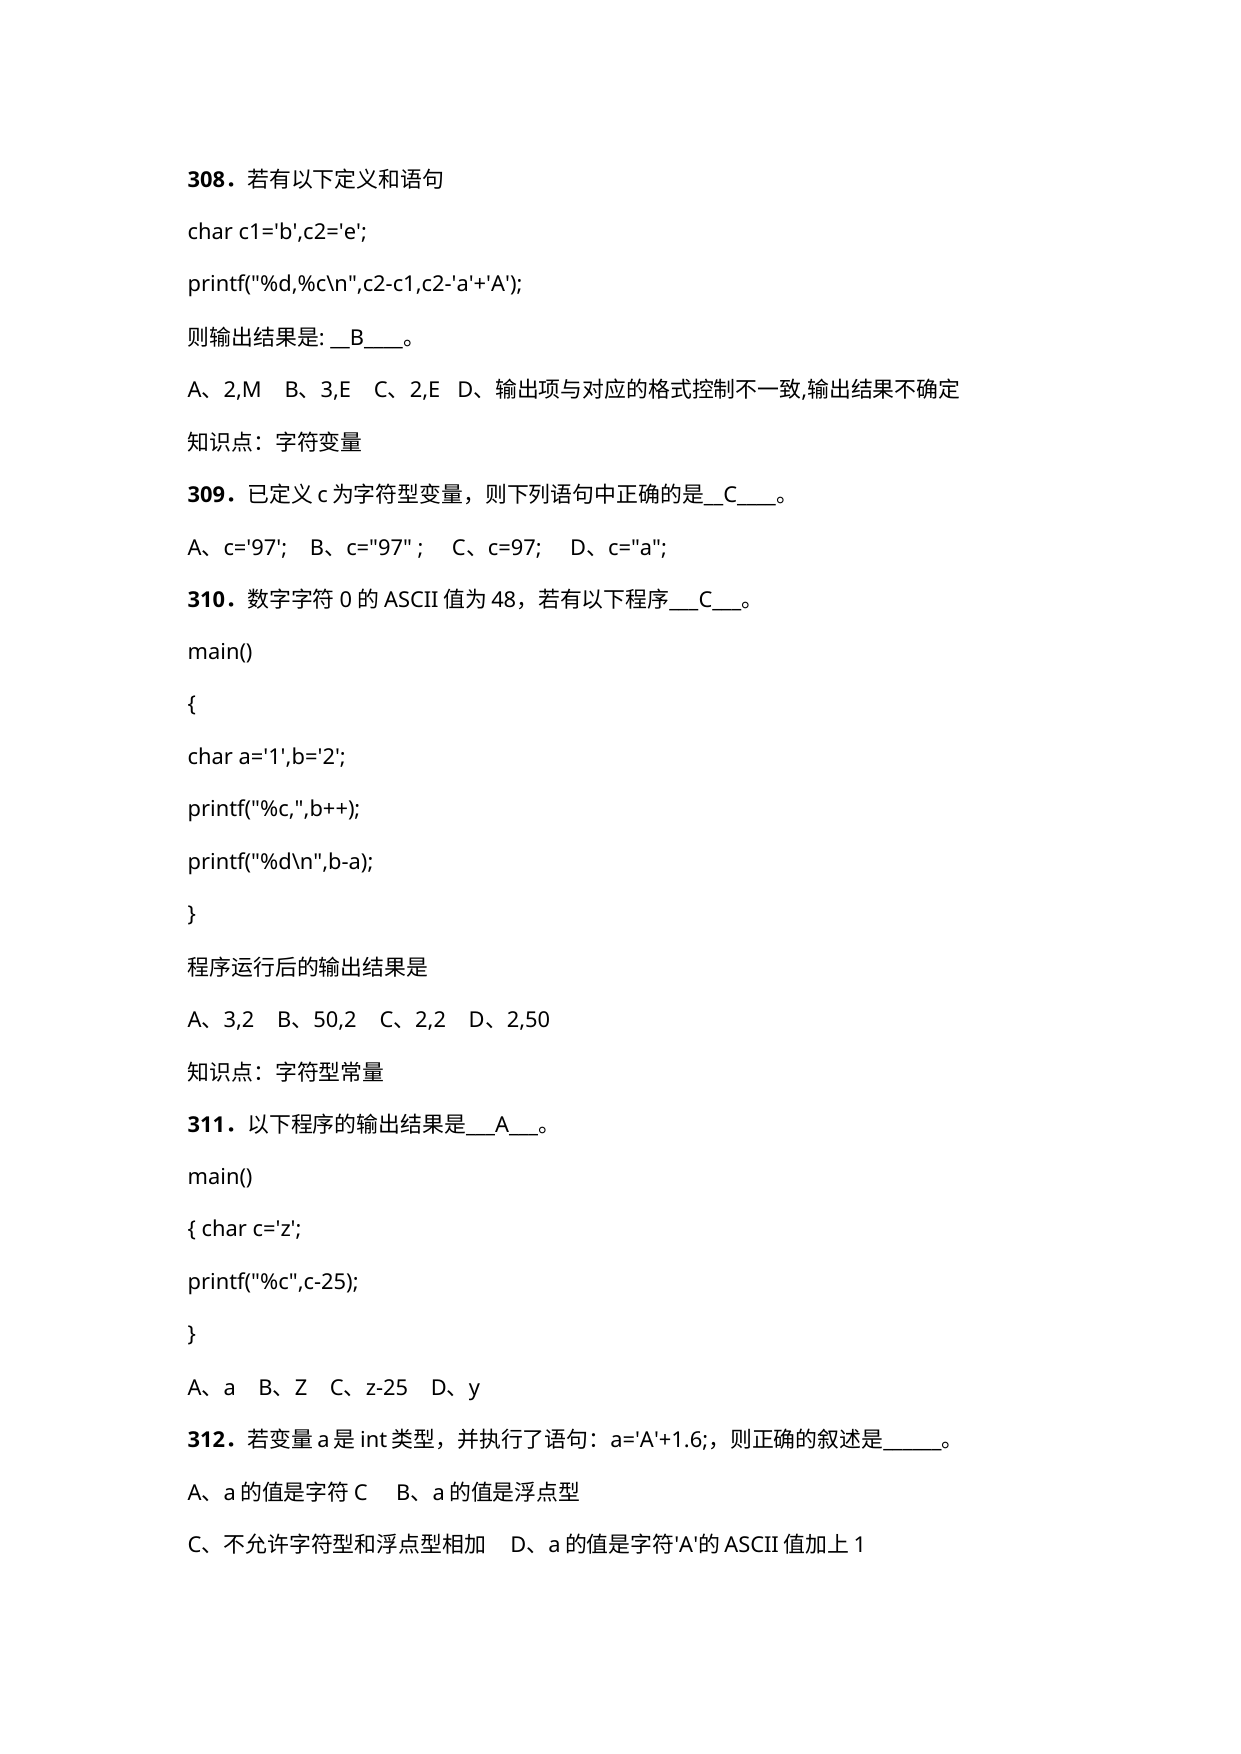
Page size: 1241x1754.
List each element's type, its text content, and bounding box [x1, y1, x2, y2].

text 程序运行后的输出结果是 [187, 949, 1053, 982]
text 309．已定义c为字符型变量，则下列语句中正确的是__C____。 [187, 477, 1053, 509]
text A、a B、Z C、z-25 D、y [187, 1369, 1053, 1402]
text A、a的值是字符C B、a的值是浮点型 [187, 1474, 1053, 1507]
text printf("%c",c-25); [187, 1264, 1053, 1297]
text 308．若有以下定义和语句 [187, 162, 1053, 194]
text char c1='b',c2='e'; [187, 214, 1053, 247]
text printf("%d\n",b-a); [187, 844, 1053, 877]
text main() [187, 1159, 1053, 1192]
text 知识点：字符型常量 [187, 1054, 1053, 1087]
text char a='1',b='2'; [187, 739, 1053, 772]
text 312．若变量a是int类型，并执行了语句：a='A'+1.6;，则正确的叙述是______。 [187, 1422, 1053, 1454]
text printf("%c,",b++); [187, 792, 1053, 824]
text 310．数字字符 0 的ASCII值为48，若有以下程序___C___。 [187, 582, 1053, 614]
text A、3,2 B、50,2 C、2,2 D、2,50 [187, 1002, 1053, 1034]
text { [187, 687, 1053, 719]
text C、不允许字符型和浮点型相加 D、a的值是字符'A'的ASCII值加上1 [187, 1527, 1053, 1559]
text main() [187, 634, 1053, 667]
text A、2,M B、3,E C、2,E D、输出项与对应的格式控制不一致,输出结果不确定 [187, 372, 1053, 404]
text A、c='97'; B、c="97" ; C、c=97; D、c="a"; [187, 529, 1053, 562]
text 311．以下程序的输出结果是___A___。 [187, 1107, 1053, 1139]
text 则输出结果是: __B____。 [187, 319, 1053, 352]
text } [187, 897, 1053, 929]
text } [187, 1317, 1053, 1349]
text { char c='z'; [187, 1212, 1053, 1244]
text printf("%d,%c\n",c2-c1,c2-'a'+'A'); [187, 267, 1053, 299]
text 知识点：字符变量 [187, 424, 1053, 457]
